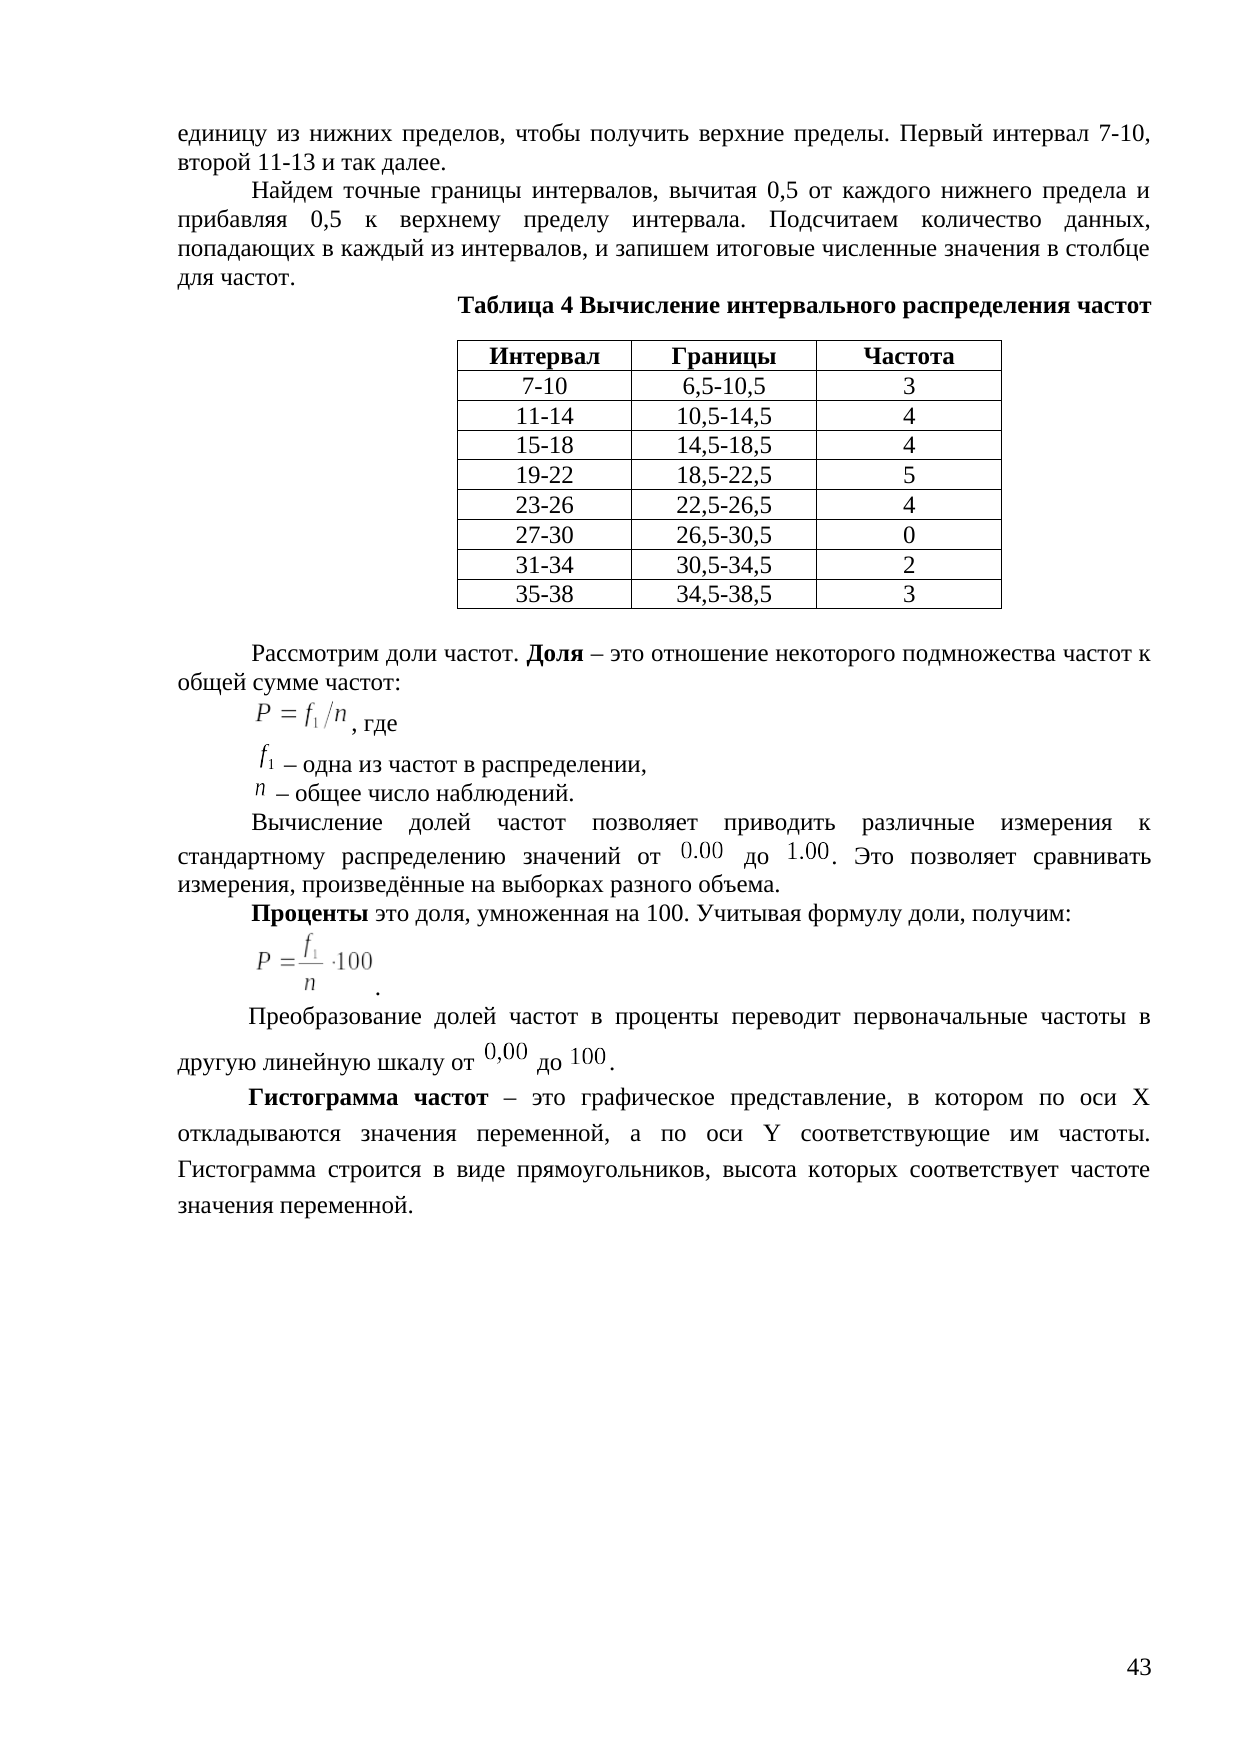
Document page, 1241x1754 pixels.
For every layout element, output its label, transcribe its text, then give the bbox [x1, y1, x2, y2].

table_cell 5 [817, 460, 1001, 489]
text Рассмотрим доли частот. Доля – это отношение некоторого подмножества частот к общей сумме частот: [177, 638, 1152, 696]
table_cell 3 [817, 371, 1001, 400]
table_cell 6,5-10,5 [632, 371, 816, 400]
text Вычисление долей частот позволяет приводить различные измерения к стандартному распределению значений от до . Это позволяет сравнивать измерения, произведённые на выборках разного объема. [177, 807, 1152, 898]
table_cell 2 [817, 550, 1001, 578]
table_cell 27-30 [458, 520, 631, 549]
table_cell 11-14 [458, 401, 631, 429]
table_cell 14,5-18,5 [632, 431, 816, 459]
text Проценты это доля, умноженная на 100. Учитывая формулу доли, получим: [177, 898, 1152, 927]
table_header Границы [632, 341, 816, 370]
table_header Интервал [458, 341, 631, 370]
table_cell 30,5-34,5 [632, 550, 816, 578]
table_cell 7-10 [458, 371, 631, 400]
table_cell 23-26 [458, 490, 631, 519]
text Гистограмма частот – это графическое представление, в котором по оси Х откладываются значения переменной, а по оси Y соответствующие им частоты. Гистограмма строится в виде прямоугольников, высота которых соответствует частоте значения переменной. [177, 1082, 1152, 1219]
table_cell 3 [817, 580, 1001, 608]
table_cell 15-18 [458, 431, 631, 459]
table_cell 19-22 [458, 460, 631, 489]
text Преобразование долей частот в проценты переводит первоначальные частоты в другую линейную шкалу от до . [177, 1001, 1152, 1075]
text . [177, 927, 1152, 1001]
table_cell 22,5-26,5 [632, 490, 816, 519]
table_cell 4 [817, 431, 1001, 459]
table_cell 4 [817, 401, 1001, 429]
table_cell 26,5-30,5 [632, 520, 816, 549]
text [177, 118, 1152, 176]
table_cell 18,5-22,5 [632, 460, 816, 489]
text – общее число наблюдений. [177, 778, 1152, 807]
table_cell 34,5-38,5 [632, 580, 816, 608]
table_cell 4 [817, 490, 1001, 519]
text Найдем точные границы интервалов, вычитая 0,5 от каждого нижнего предела и прибавляя 0,5 к верхнему пределу интервала. Подсчитаем количество данных, попадающих в каждый из интервалов, и запишем итоговые численные значения в столбце для частот. [177, 176, 1152, 291]
table_cell 10,5-14,5 [632, 401, 816, 429]
text , где [177, 696, 1152, 737]
text Таблица 4 Вычисление интервального распределения частот [177, 291, 1152, 319]
table_cell 0 [817, 520, 1001, 549]
table_cell 31-34 [458, 550, 631, 578]
table_cell 35-38 [458, 580, 631, 608]
text – одна из частот в распределении, [177, 737, 1152, 778]
table_header Частота [817, 341, 1001, 370]
